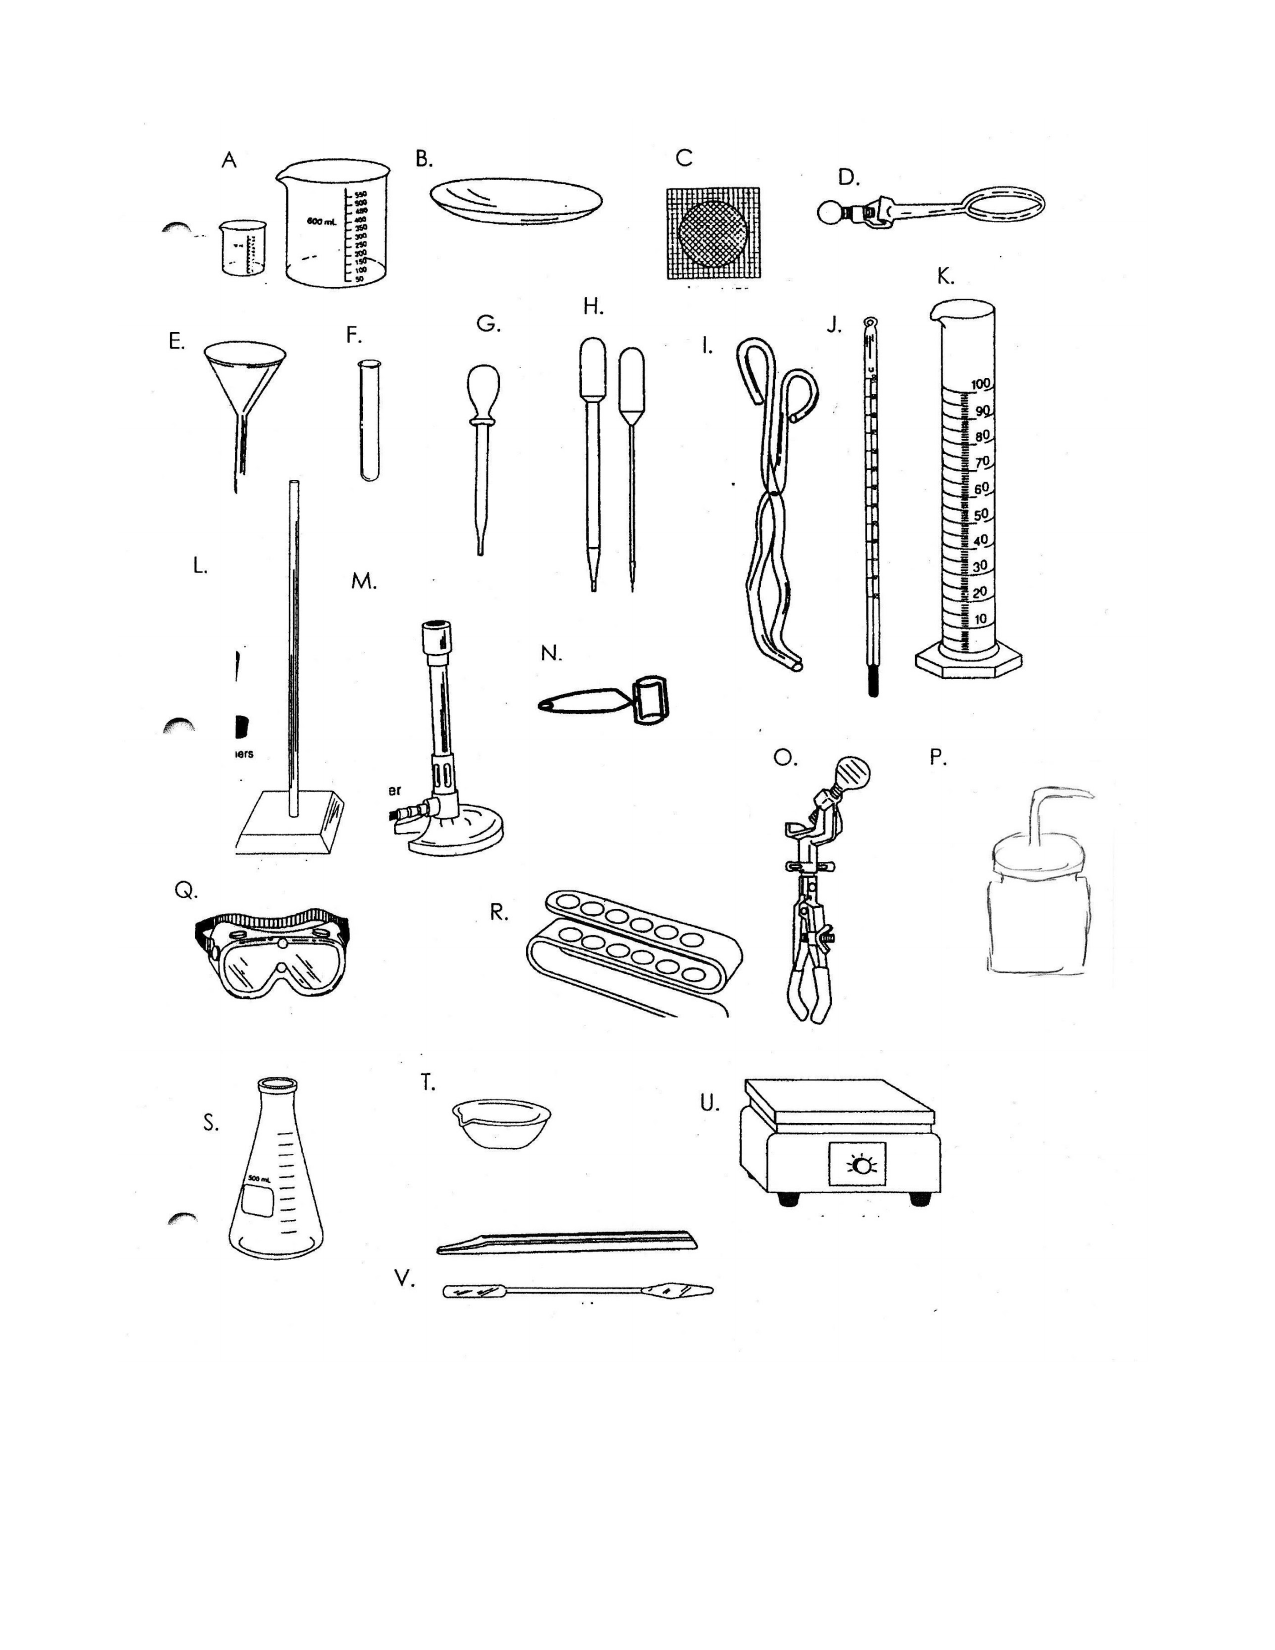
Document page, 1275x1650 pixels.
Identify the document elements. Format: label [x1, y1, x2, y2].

picture [118, 118, 1148, 1362]
